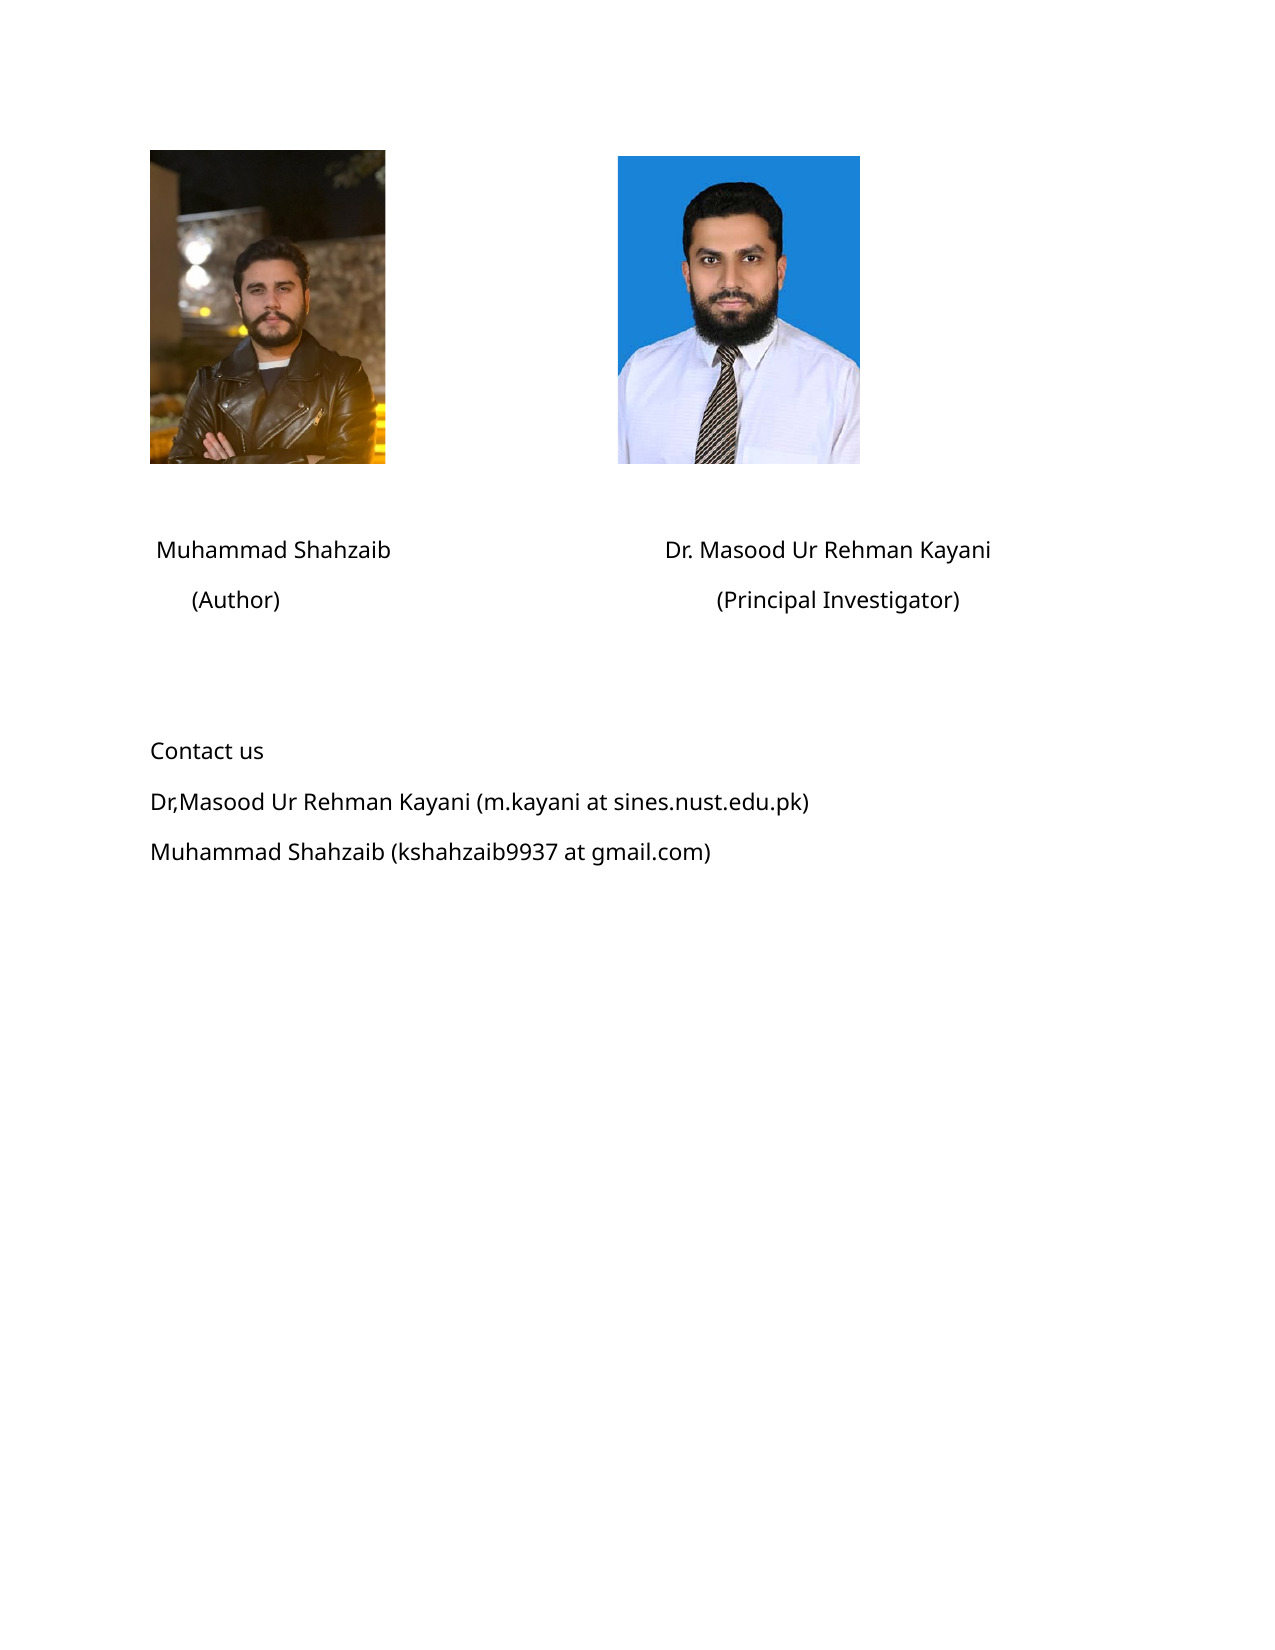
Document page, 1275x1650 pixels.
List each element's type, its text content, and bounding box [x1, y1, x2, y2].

text Contact us [150, 735, 1125, 767]
picture [617, 156, 860, 464]
text Dr,Masood Ur Rehman Kayani (m.kayani at sines.nust.edu.pk) [150, 786, 1125, 817]
text Muhammad Shahzaib Dr. Masood Ur Rehman Kayani [150, 534, 1125, 565]
text Muhammad Shahzaib (kshahzaib9937 at gmail.com) [150, 836, 1125, 867]
picture [150, 150, 386, 464]
text (Author) (Principal Investigator) [150, 584, 1125, 615]
